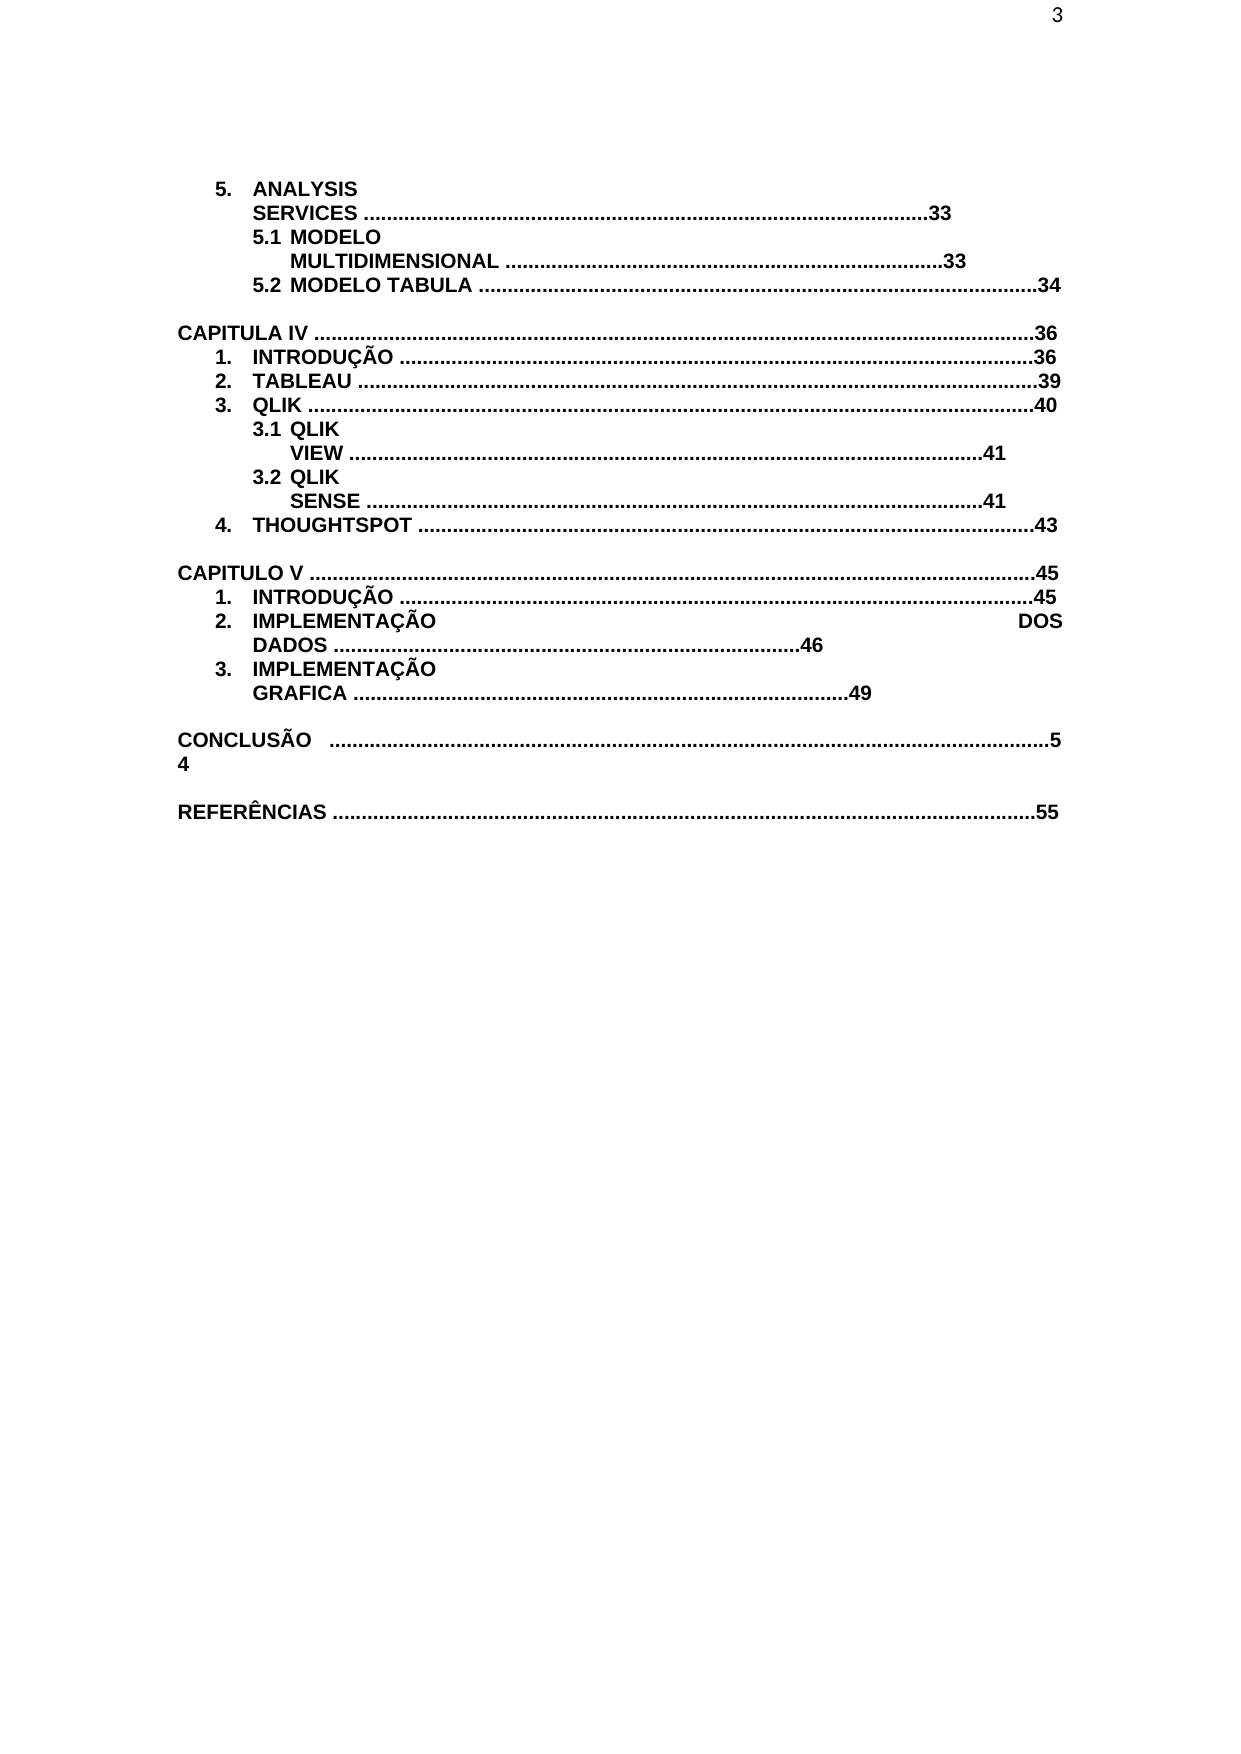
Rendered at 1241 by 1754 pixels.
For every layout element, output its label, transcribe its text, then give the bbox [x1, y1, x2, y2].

text CAPITULO V ..............................................................................................................................45 [177, 561, 1063, 584]
list INTRODUÇÃO ..............................................................................................................36 [215, 345, 1063, 369]
list IMPLEMENTAÇÃO DOS DADOS .................................................................................46 [215, 608, 1063, 656]
list THOUGHTSPOT ...........................................................................................................43 [215, 513, 1063, 537]
list MODELO TABULA .................................................................................................34 [252, 273, 1063, 297]
text CONCLUSÃO .............................................................................................................................54 [177, 728, 1063, 776]
list TABLEAU ......................................................................................................................39 [215, 369, 1063, 393]
list MODELO MULTIDIMENSIONAL ............................................................................33 [252, 225, 1063, 273]
text REFERÊNCIAS ..........................................................................................................................55 [177, 800, 1063, 824]
list QLIK SENSE ...........................................................................................................41 [252, 465, 1063, 513]
list QLIK VIEW ..............................................................................................................41 [252, 417, 1063, 465]
list QLIK ..............................................................................................................................40 [215, 393, 1063, 417]
list ANALYSIS SERVICES ..................................................................................................33 [215, 177, 1063, 225]
list IMPLEMENTAÇÃO GRAFICA ......................................................................................49 [215, 656, 1063, 704]
text CAPITULA IV .............................................................................................................................36 [177, 321, 1063, 345]
list INTRODUÇÃO ..............................................................................................................45 [215, 584, 1063, 608]
